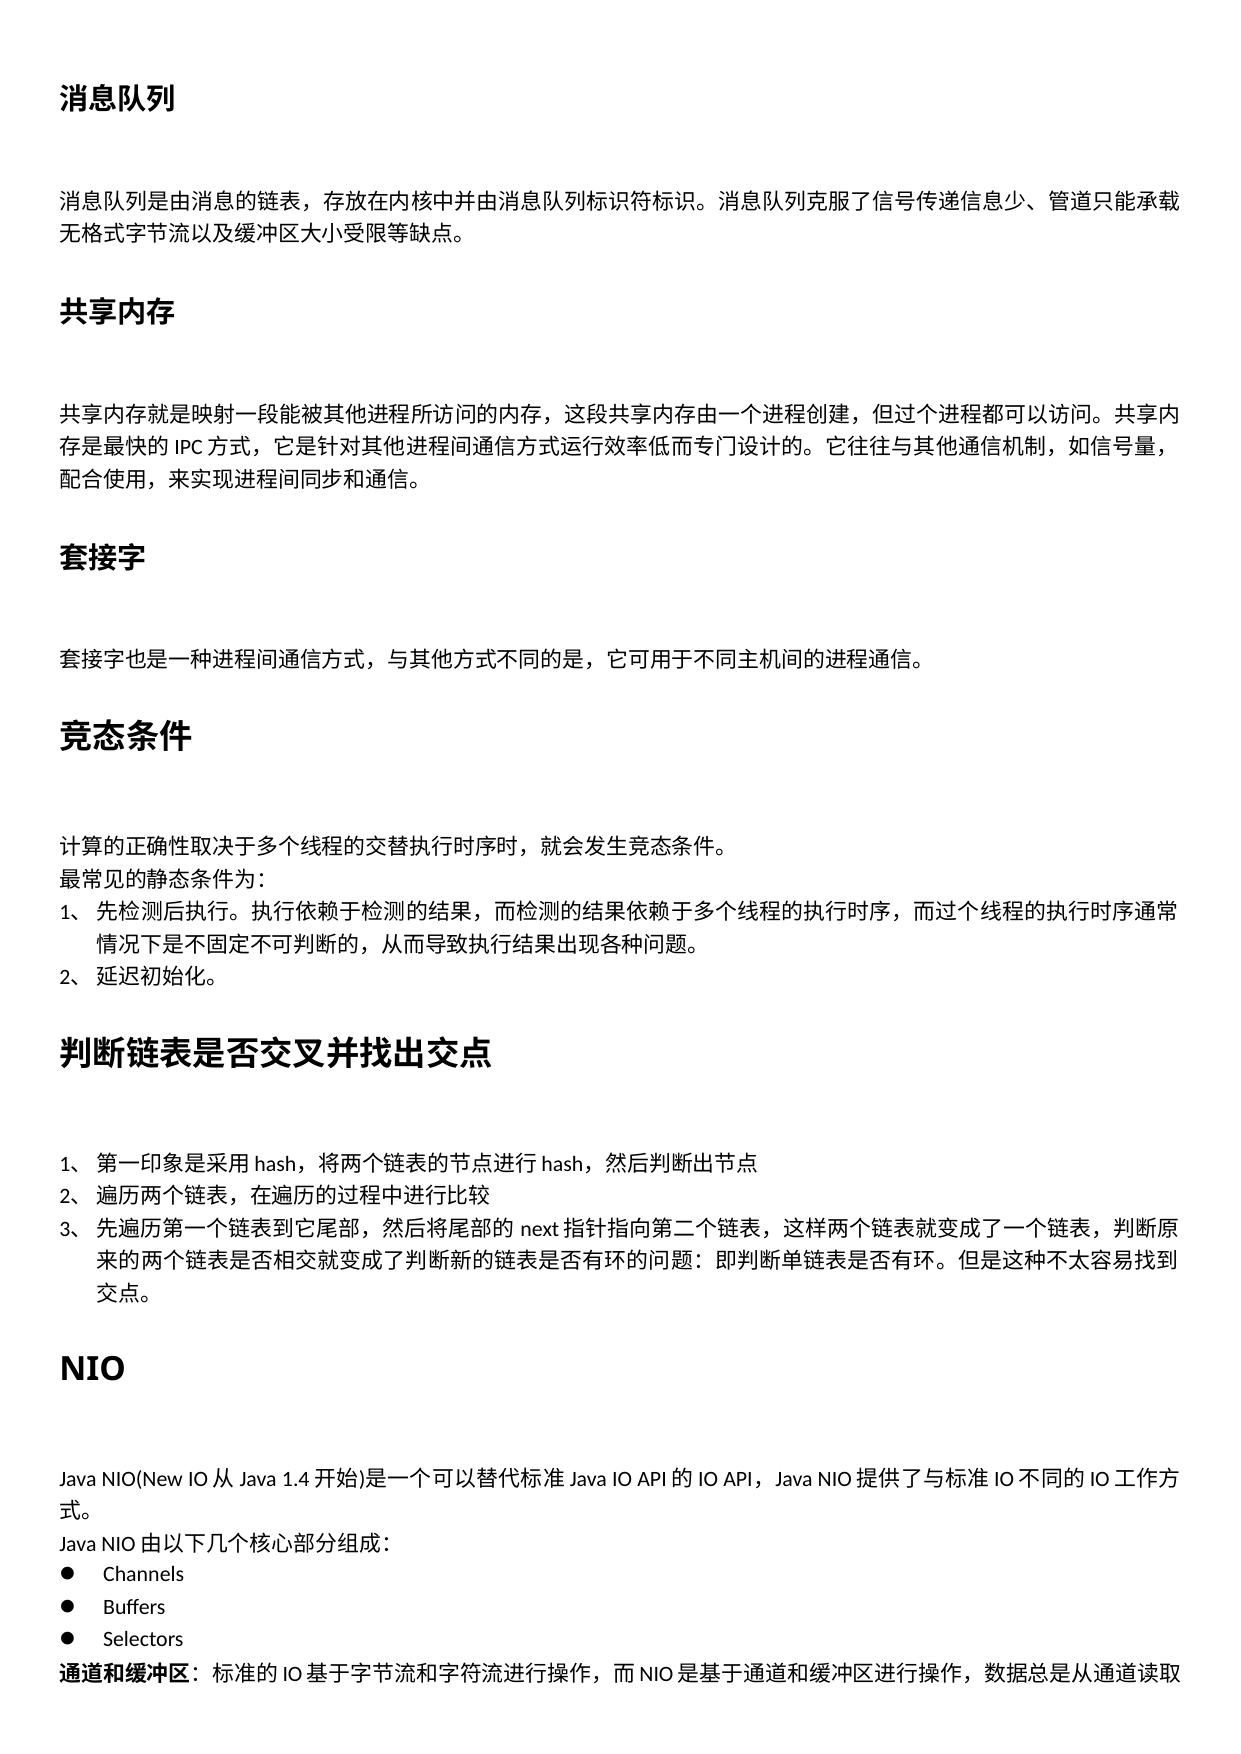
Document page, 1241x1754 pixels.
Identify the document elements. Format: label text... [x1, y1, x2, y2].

text 共享内存就是映射一段能被其他进程所访问的内存，这段共享内存由一个进程创建，但过个进程都可以访问。共享内存是最快的IPC方式，它是针对其他进程间通信方式运行效率低而专门设计的。它往往与其他通信机制，如信号量，配合使用，来实现进程间同步和通信。 [59, 396, 1181, 494]
list Selectors [59, 1623, 1181, 1655]
text 消息队列是由消息的链表，存放在内核中并由消息队列标识符标识。消息队列克服了信号传递信息少、管道只能承载无格式字节流以及缓冲区大小受限等缺点。 [59, 183, 1181, 248]
text 最常见的静态条件为： [59, 861, 1181, 894]
text 套接字也是一种进程间通信方式，与其他方式不同的是，它可用于不同主机间的进程通信。 [59, 642, 1181, 674]
subtitle NIO [59, 1335, 1181, 1400]
subtitle 竞态条件 [59, 701, 1181, 766]
list 第一印象是采用hash，将两个链表的节点进行hash，然后判断出节点 [59, 1145, 1181, 1178]
list 先遍历第一个链表到它尾部，然后将尾部的next指针指向第二个链表，这样两个链表就变成了一个链表，判断原来的两个链表是否相交就变成了判断新的链表是否有环的问题：即判断单链表是否有环。但是这种不太容易找到交点。 [59, 1210, 1181, 1308]
text Java NIO 由以下几个核心部分组成： [59, 1525, 1181, 1558]
list 遍历两个链表，在遍历的过程中进行比较 [59, 1178, 1181, 1210]
list 先检测后执行。执行依赖于检测的结果，而检测的结果依赖于多个线程的执行时序，而过个线程的执行时序通常情况下是不固定不可判断的，从而导致执行结果出现各种问题。 [59, 894, 1181, 959]
list Channels [59, 1558, 1181, 1590]
text Java NIO(New IO从Java 1.4开始)是一个可以替代标准Java IO API的IO API，Java NIO提供了与标准IO不同的IO工作方式。 [59, 1460, 1181, 1525]
text 计算的正确性取决于多个线程的交替执行时序时，就会发生竞态条件。 [59, 829, 1181, 861]
subtitle 套接字 [59, 523, 1181, 588]
list 延迟初始化。 [59, 959, 1181, 991]
list Buffers [59, 1590, 1181, 1623]
text 通道和缓冲区：标准的IO基于字节流和字符流进行操作，而NIO是基于通道和缓冲区进行操作，数据总是从通道读取到缓冲区中，或者从缓冲区写入到通道中。 [59, 1655, 1181, 1688]
subtitle 判断链表是否交叉并找出交点 [59, 1018, 1181, 1083]
subtitle 消息队列 [59, 64, 1181, 129]
subtitle 共享内存 [59, 277, 1181, 342]
